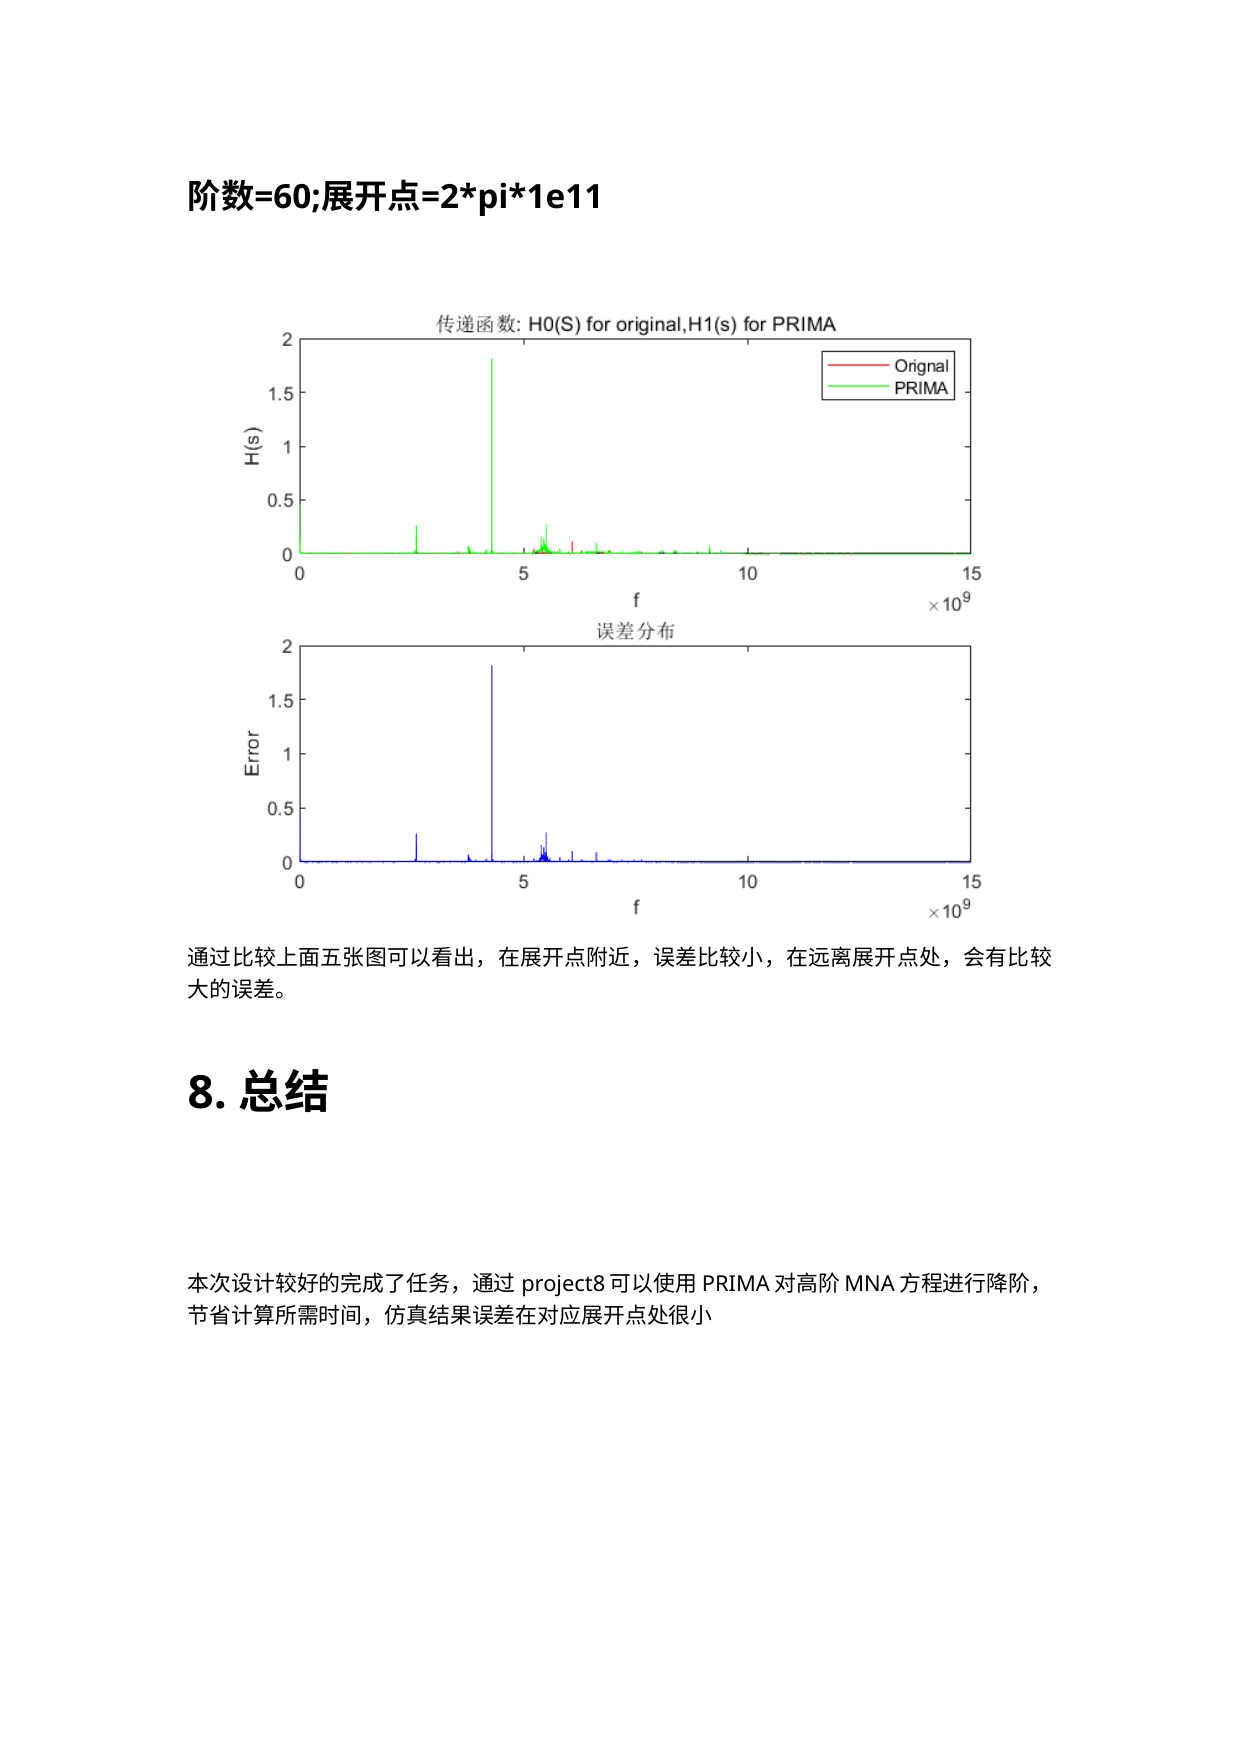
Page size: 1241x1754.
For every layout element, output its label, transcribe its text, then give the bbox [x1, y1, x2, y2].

picture [187, 289, 1053, 939]
text 通过比较上面五张图可以看出，在展开点附近，误差比较小，在远离展开点处，会有比较大的误差。 [187, 939, 1053, 1004]
text 本次设计较好的完成了任务，通过project8可以使用PRIMA对高阶MNA方程进行降阶，节省计算所需时间，仿真结果误差在对应展开点处很小 [187, 1265, 1053, 1330]
subtitle 阶数=60;展开点=2*pi*1e11 [187, 162, 1053, 227]
subtitle 8. 总结 [187, 1040, 1053, 1137]
